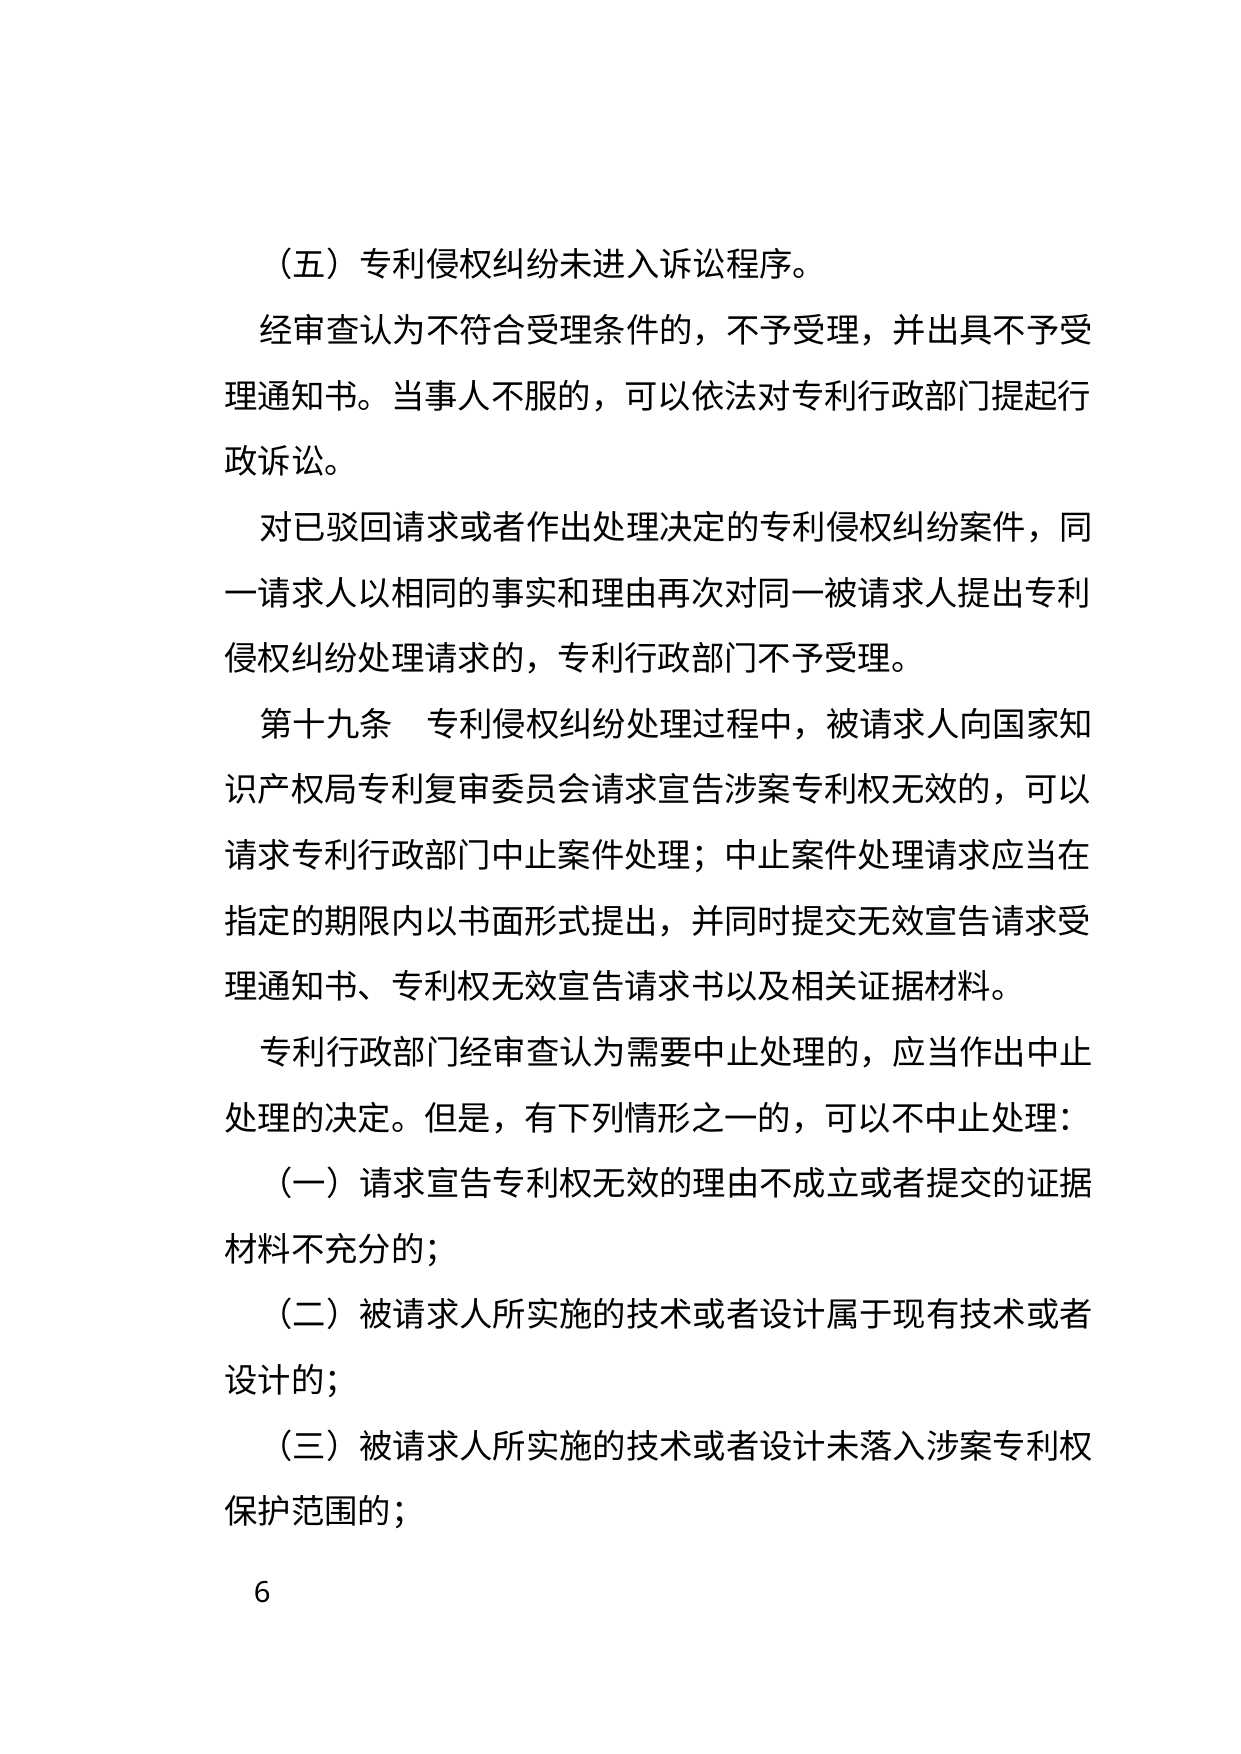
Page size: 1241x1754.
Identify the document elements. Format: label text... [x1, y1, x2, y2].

text 对已驳回请求或者作出处理决定的专利侵权纠纷案件，同一请求人以相同的事实和理由再次对同一被请求人提出专利侵权纠纷处理请求的，专利行政部门不予受理。 [224, 492, 1093, 689]
text （三）被请求人所实施的技术或者设计未落入涉案专利权保护范围的； [224, 1411, 1093, 1542]
text （二）被请求人所实施的技术或者设计属于现有技术或者设计的； [224, 1279, 1093, 1411]
text 经审查认为不符合受理条件的，不予受理，并出具不予受理通知书。当事人不服的，可以依法对专利行政部门提起行政诉讼。 [224, 295, 1093, 492]
text 专利行政部门经审查认为需要中止处理的，应当作出中止处理的决定。但是，有下列情形之一的，可以不中止处理： [224, 1017, 1093, 1148]
text 第十九条 专利侵权纠纷处理过程中，被请求人向国家知识产权局专利复审委员会请求宣告涉案专利权无效的，可以请求专利行政部门中止案件处理；中止案件处理请求应当在指定的期限内以书面形式提出，并同时提交无效宣告请求受理通知书、专利权无效宣告请求书以及相关证据材料。 [224, 689, 1093, 1017]
text （一）请求宣告专利权无效的理由不成立或者提交的证据材料不充分的； [224, 1148, 1093, 1279]
text （五）专利侵权纠纷未进入诉讼程序。 [224, 229, 1093, 295]
